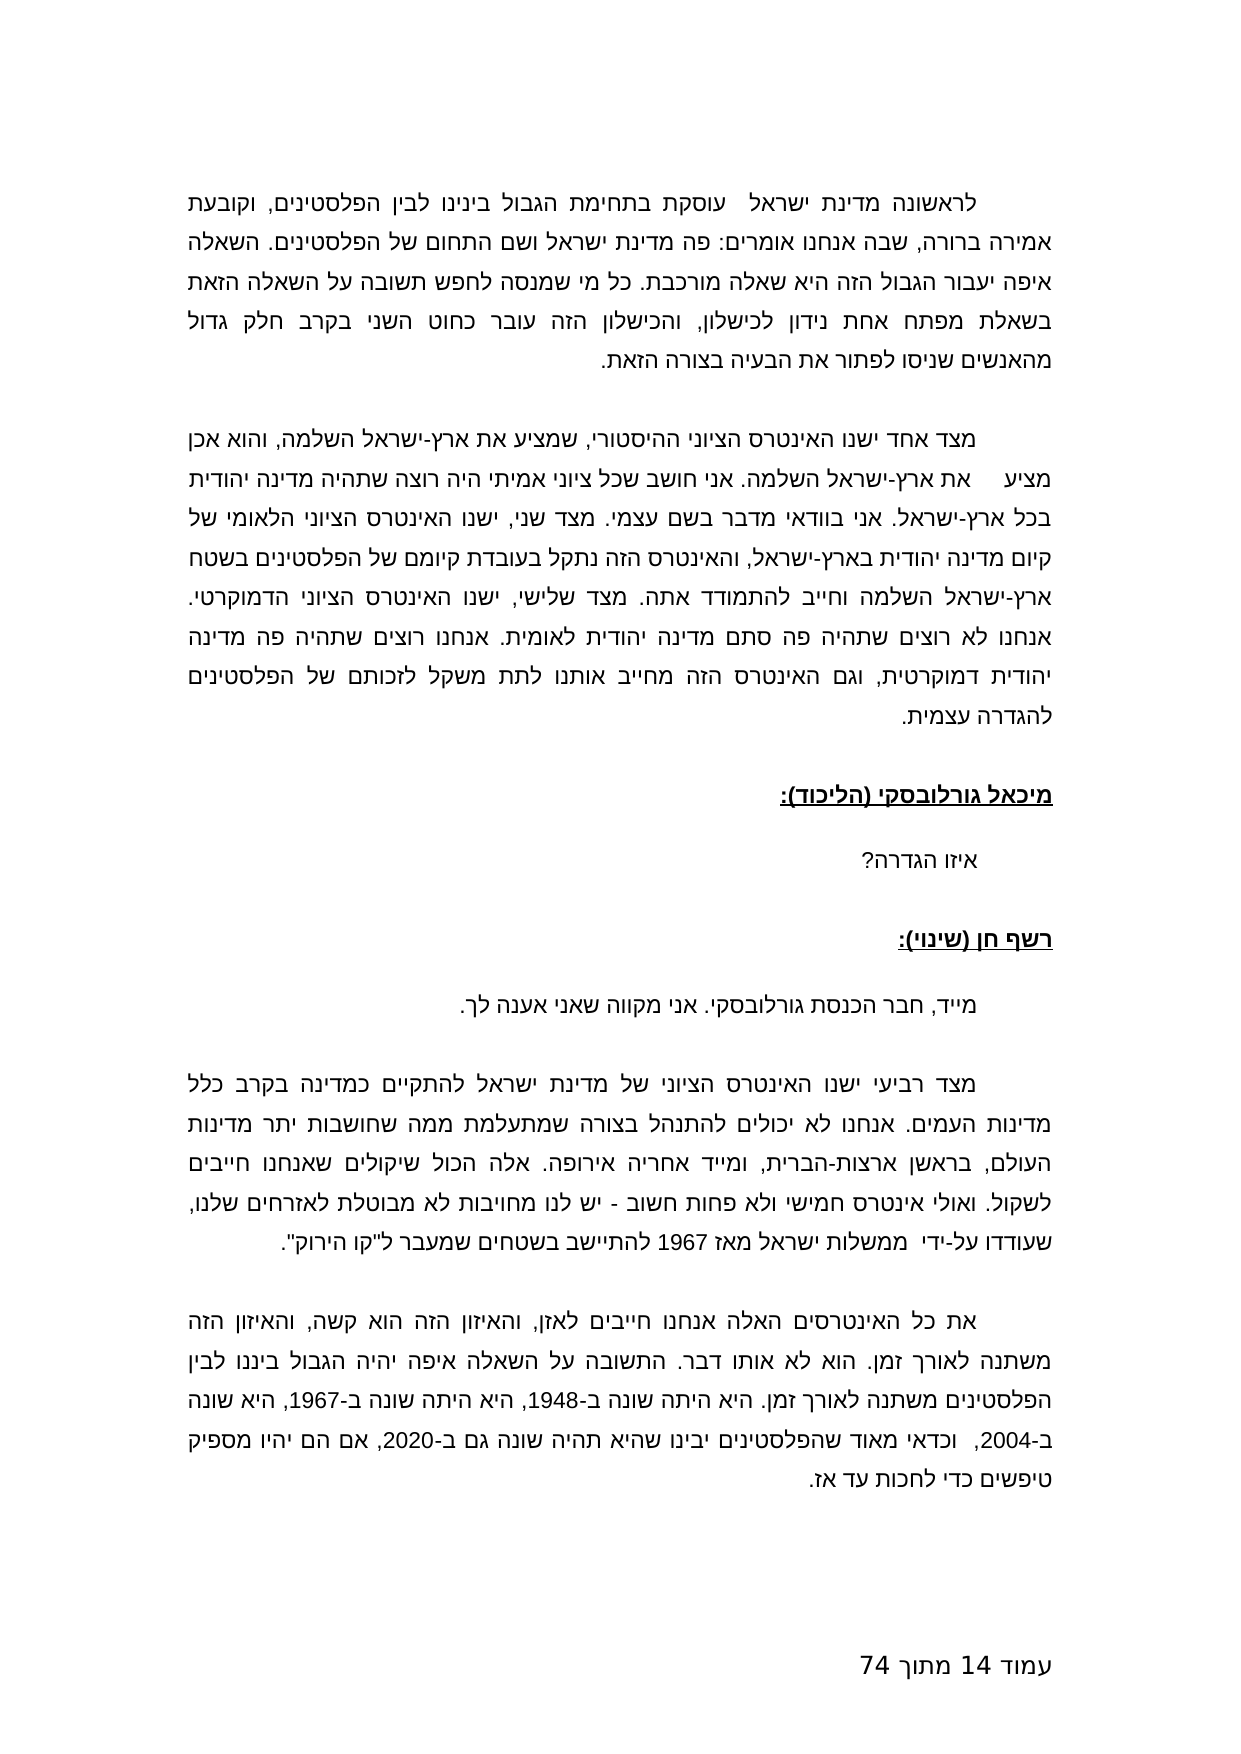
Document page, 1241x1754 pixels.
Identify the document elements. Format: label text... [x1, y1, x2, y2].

text לראשונה מדינת ישראל עוסקת בתחימת הגבול בינינו לבין הפלסטינים, וקובעת אמירה ברורה, שבה אנחנו אומרים: פה מדינת ישראל ושם התחום של הפלסטינים. השאלה איפה יעבור הגבול הזה היא שאלה מורכבת. כל מי שמנסה לחפש תשובה על השאלה הזאת בשאלת מפתח אחת נידון לכישלון, והכישלון הזה עובר כחוט השני בקרב חלק גדול מהאנשים שניסו לפתור את הבעיה בצורה הזאת. [187, 189, 1053, 374]
text מצד אחד ישנו האינטרס הציוני ההיסטורי, שמציע את ארץ-ישראל השלמה, והוא אכן מציע את ארץ-ישראל השלמה. אני חושב שכל ציוני אמיתי היה רוצה שתהיה מדינה יהודית בכל ארץ-ישראל. אני בוודאי מדבר בשם עצמי. מצד שני, ישנו האינטרס הציוני הלאומי של קיום מדינה יהודית בארץ-ישראל, והאינטרס הזה נתקל בעובדת קיומם של הפלסטינים בשטח ארץ-ישראל השלמה וחייב להתמודד אתה. מצד שלישי, ישנו האינטרס הציוני הדמוקרטי. אנחנו לא רוצים שתהיה פה סתם מדינה יהודית לאומית. אנחנו רוצים שתהיה פה מדינה יהודית דמוקרטית, וגם האינטרס הזה מחייב אותנו לתת משקל לזכותם של הפלסטינים להגדרה עצמית. [187, 426, 1053, 729]
text רשף חן (שינוי): [187, 926, 1053, 953]
text מייד, חבר הכנסת גורלובסקי. אני מקווה שאני אענה לך. [187, 992, 1053, 1019]
text איזו הגדרה? [187, 847, 1053, 874]
text מצד רביעי ישנו האינטרס הציוני של מדינת ישראל להתקיים כמדינה בקרב כלל מדינות העמים. אנחנו לא יכולים להתנהל בצורה שמתעלמת ממה שחושבות יתר מדינות העולם, בראשן ארצות-הברית, ומייד אחריה אירופה. אלה הכול שיקולים שאנחנו חייבים לשקול. ואולי אינטרס חמישי ולא פחות חשוב - יש לנו מחויבות לא מבוטלת לאזרחים שלנו, שעודדו על-ידי ממשלות ישראל מאז 1967 להתיישב בשטחים שמעבר ל"קו הירוק". [187, 1071, 1053, 1256]
text מיכאל גורלובסקי (הליכוד): [187, 782, 1053, 808]
text את כל האינטרסים האלה אנחנו חייבים לאזן, והאיזון הזה הוא קשה, והאיזון הזה משתנה לאורך זמן. הוא לא אותו דבר. התשובה על השאלה איפה יהיה הגבול ביננו לבין הפלסטינים משתנה לאורך זמן. היא היתה שונה ב-1948, היא היתה שונה ב-1967, היא שונה ב-2004, וכדאי מאוד שהפלסטינים יבינו שהיא תהיה שונה גם ב-2020, אם הם יהיו מספיק טיפשים כדי לחכות עד אז. [187, 1308, 1053, 1492]
